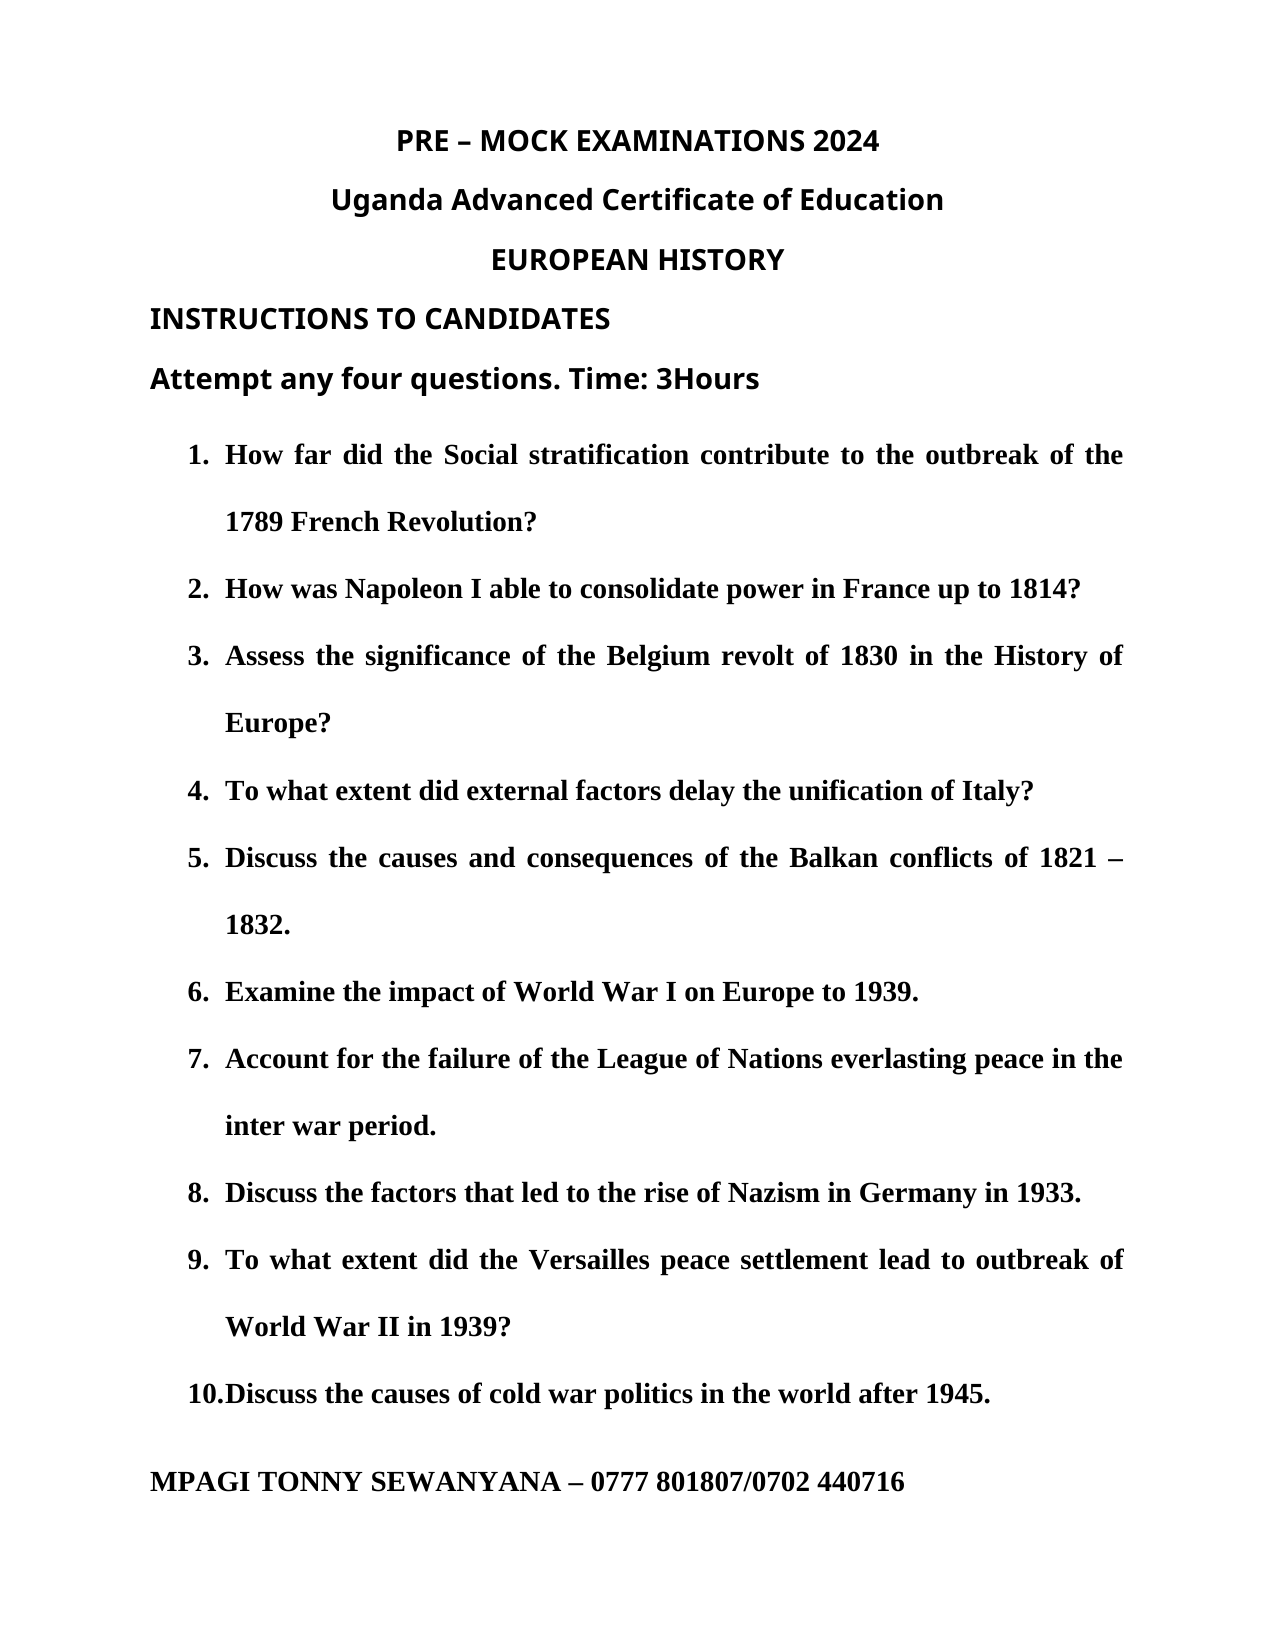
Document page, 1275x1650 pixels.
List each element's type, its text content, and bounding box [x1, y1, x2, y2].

list Account for the failure of the League of Nations everlasting peace in the inter war period. [187, 1041, 1125, 1142]
text EUROPEAN HISTORY [150, 239, 1125, 279]
list How was Napoleon I able to consolidate power in France up to 1814? [187, 571, 1125, 605]
list Discuss the factors that led to the rise of Nazism in Germany in 1933. [187, 1175, 1125, 1209]
list How far did the Social stratification contribute to the outbreak of the 1789 French Revolution? [187, 437, 1125, 538]
text INSTRUCTIONS TO CANDIDATES [150, 298, 1125, 338]
text Attempt any four questions. Time: 3Hours [150, 358, 1125, 398]
list Examine the impact of World War I on Europe to 1939. [187, 974, 1125, 1007]
text Uganda Advanced Certificate of Education [150, 179, 1125, 219]
list Discuss the causes and consequences of the Balkan conflicts of 1821 – 1832. [187, 840, 1125, 940]
list To what extent did the Versailles peace settlement lead to outbreak of World War II in 1939? [187, 1242, 1125, 1343]
text MPAGI TONNY SEWANYANA – 0777 801807/0702 440716 [150, 1464, 1125, 1498]
list Assess the significance of the Belgium revolt of 1830 in the History of Europe? [187, 638, 1125, 739]
list Discuss the causes of cold war politics in the world after 1945. [187, 1376, 1125, 1410]
list To what extent did external factors delay the unification of Italy? [187, 773, 1125, 806]
text PRE – MOCK EXAMINATIONS 2024 [150, 120, 1125, 160]
